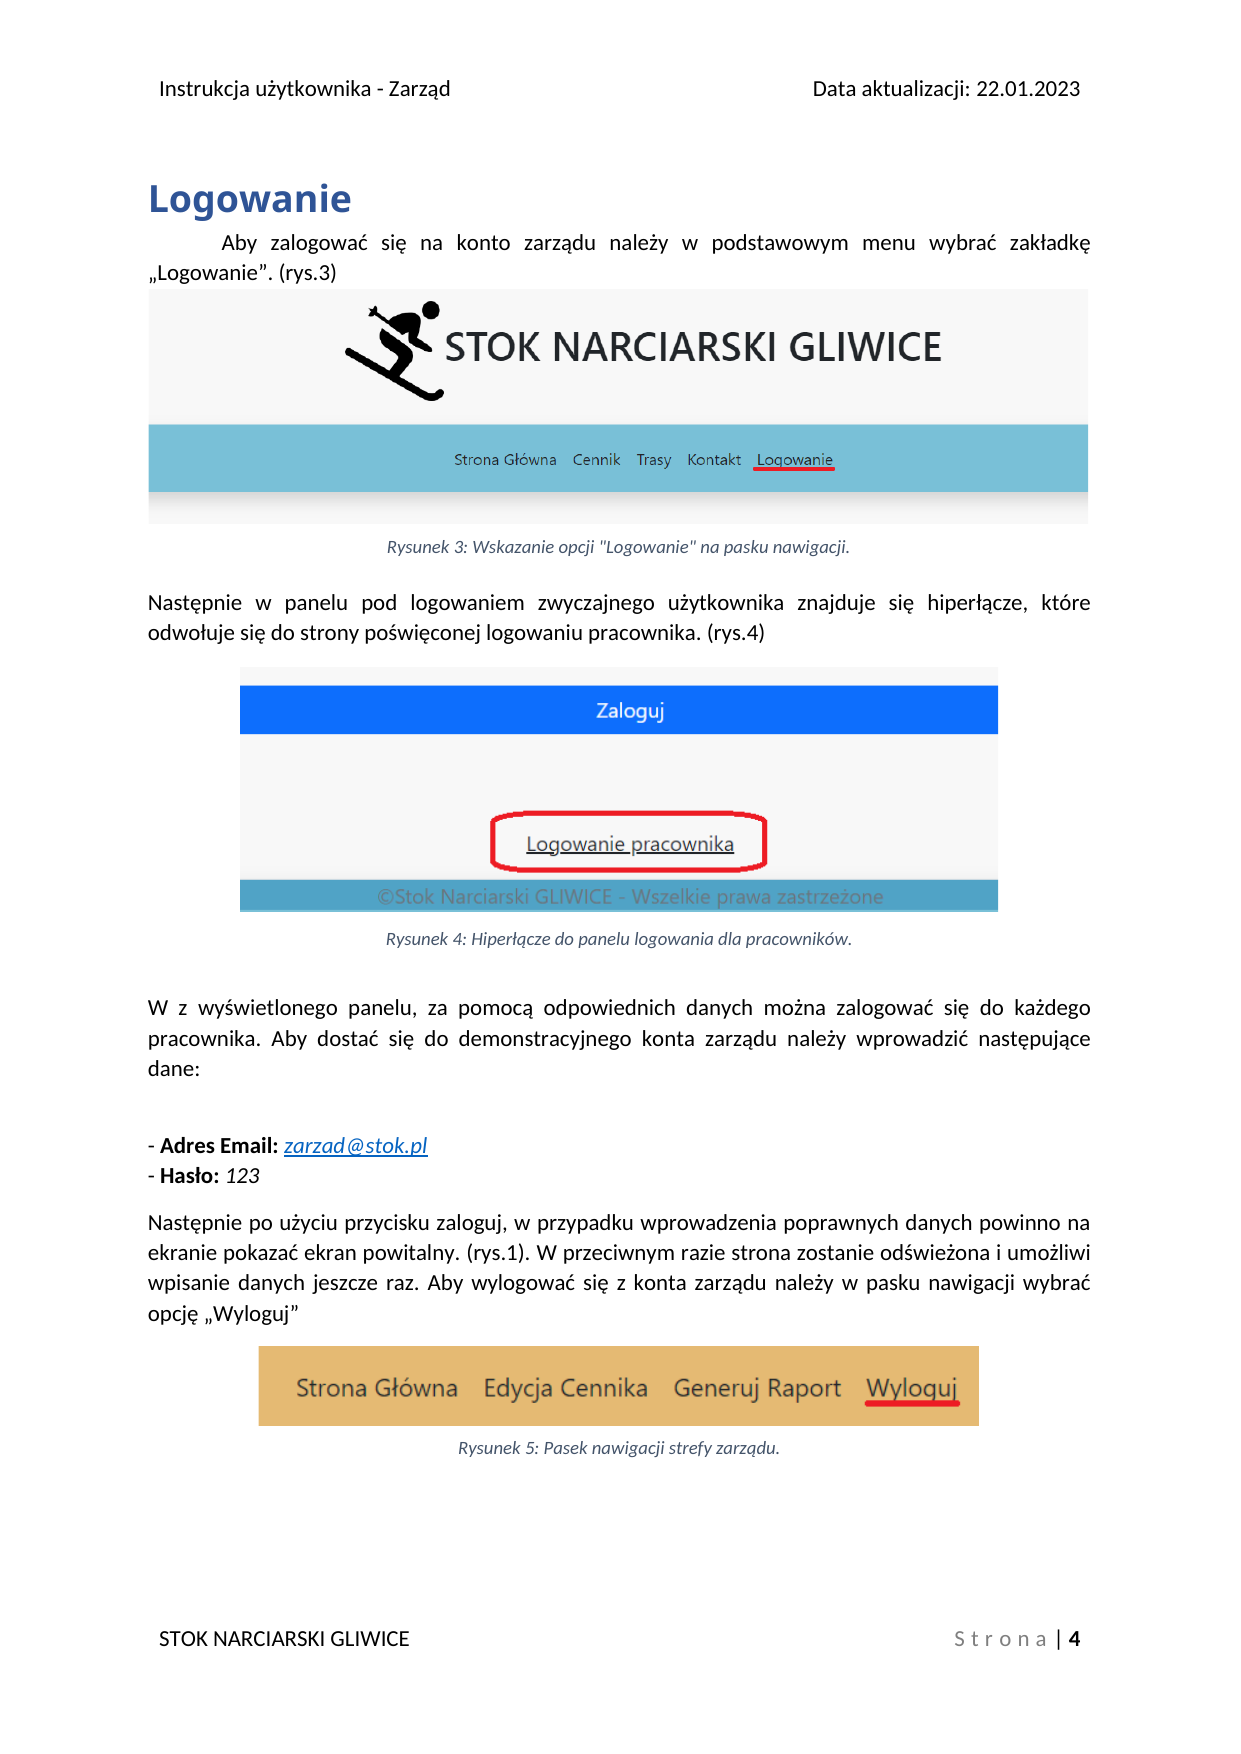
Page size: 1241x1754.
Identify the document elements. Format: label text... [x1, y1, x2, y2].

text Aby zalogować się na konto zarządu należy w podstawowym menu wybrać zakładkę „Logowanie”. (rys.3) [148, 228, 1093, 286]
picture [257, 1346, 978, 1425]
picture [238, 667, 997, 912]
subtitle Logowanie [148, 173, 1093, 224]
text Następnie po użyciu przycisku zaloguj, w przypadku wprowadzenia poprawnych danych powinno na ekranie pokazać ekran powitalny. (rys.1). W przeciwnym razie strona zostanie odświeżona i umożliwi wpisanie danych jeszcze raz. Aby wylogować się z konta zarządu należy w pasku nawigacji wybrać opcję „Wyloguj” [148, 1208, 1093, 1327]
text W z wyświetlonego panelu, za pomocą odpowiednich danych można zalogować się do każdego pracownika. Aby dostać się do demonstracyjnego konta zarządu należy wprowadzić następujące dane: [148, 993, 1093, 1082]
picture [147, 289, 1088, 524]
text - Adres Email: zarzad@stok.pl - Hasło: 123 [148, 1101, 1093, 1189]
